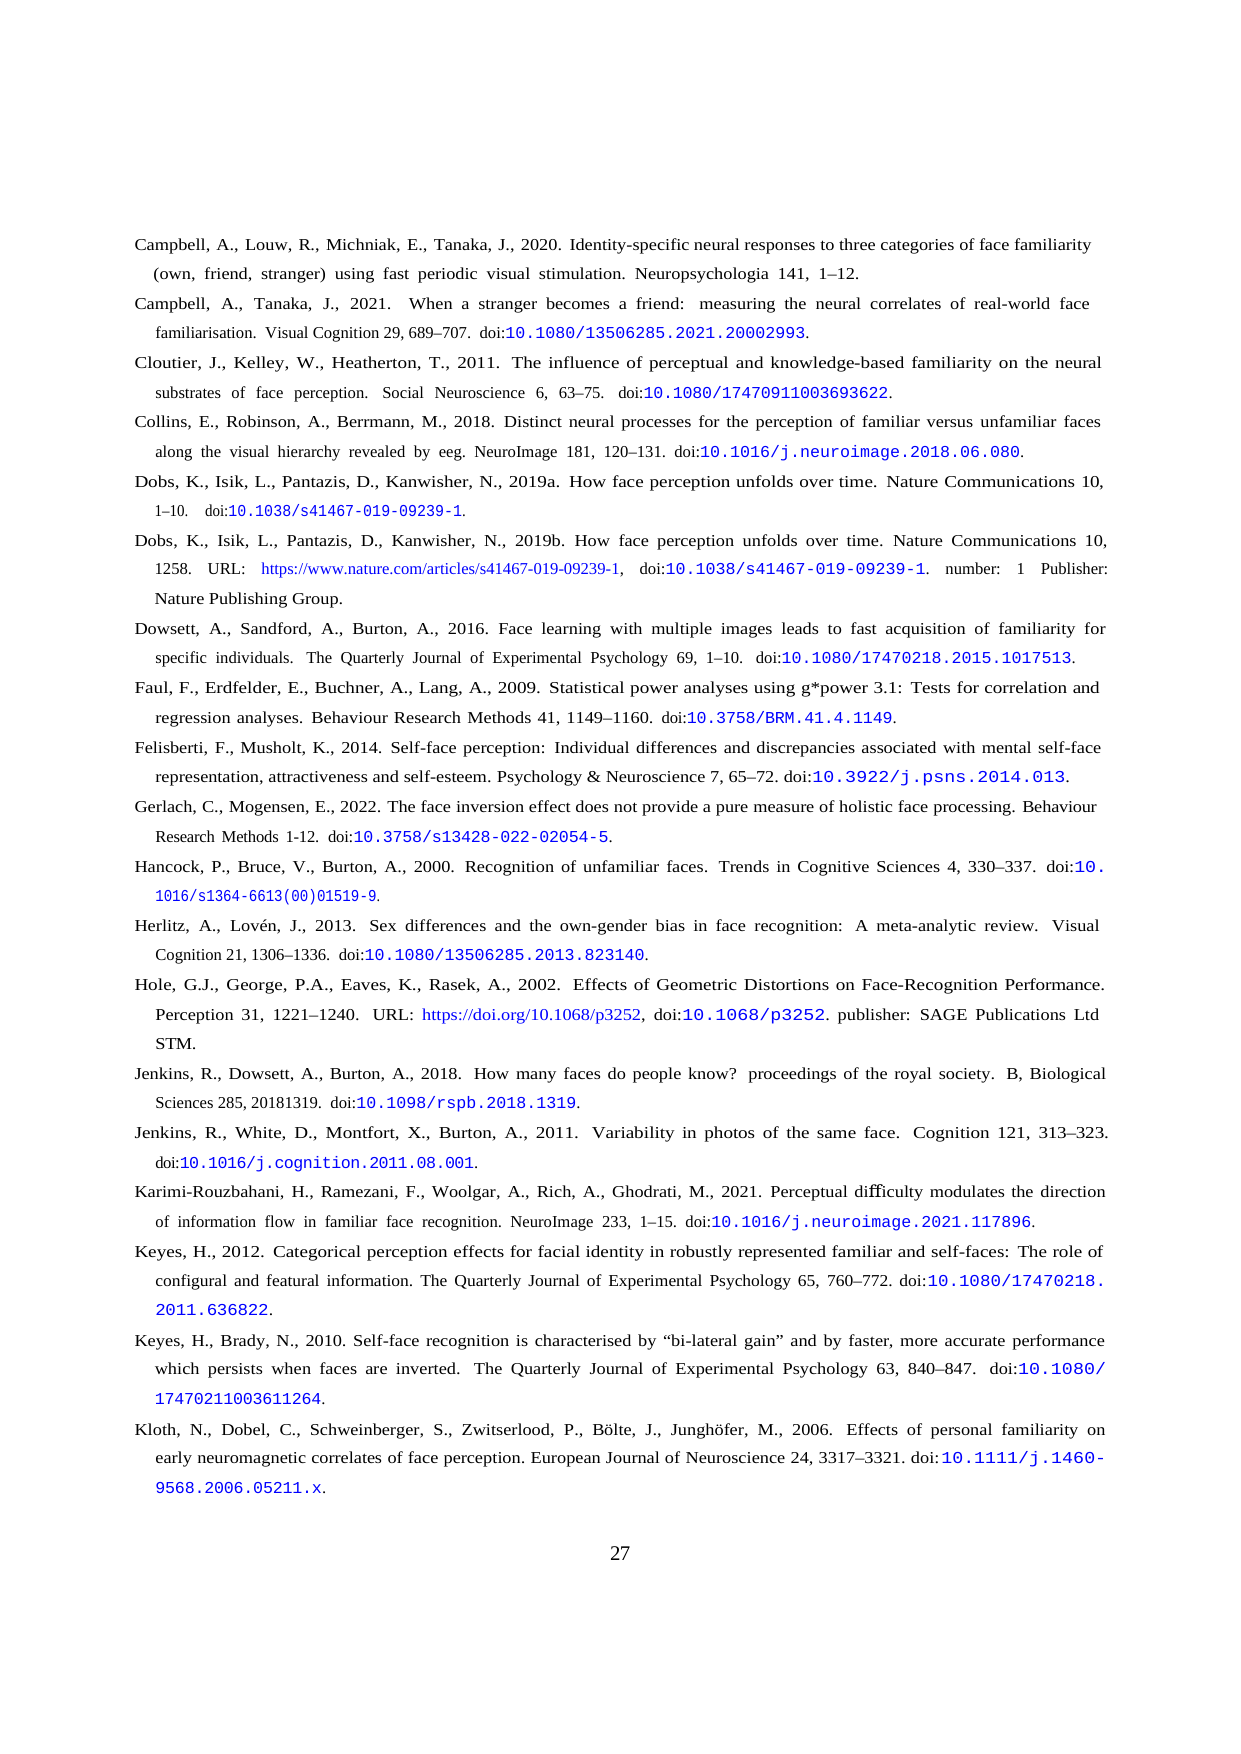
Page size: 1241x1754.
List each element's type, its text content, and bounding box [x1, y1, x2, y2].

text Karimi-Rouzbahani, H., Ramezani, F., Woolgar, A., Rich, A., Ghodrati, M., 2021. Perceptual diﬀiculty modulates the direction of information flow in familiar face recognition. NeuroImage 233, 1–15. doi:10.1016/j.neuroimage.2021.117896. [134, 1182, 1106, 1232]
text Campbell, A., Louw, R., Michniak, E., Tanaka, J., 2020. Identity-specific neural responses to three categories of face familiarity (own, friend, stranger) using fast periodic visual stimulation. Neuropsychologia 141, 1–12. [134, 235, 1121, 283]
text Herlitz, A., Lovén, J., 2013. Sex differences and the own-gender bias in face recognition: A meta-analytic review. Visual Cognition 21, 1306–1336. doi:10.1080/13506285.2013.823140. [134, 916, 1121, 966]
text substrates of face perception. Social Neuroscience 6, 63–75. doi:10.1080/17470911003693622. [155, 382, 1121, 403]
text Dobs, K., Isik, L., Pantazis, D., Kanwisher, N., 2019b. How face perception unfolds over time. Nature Communications 10, 1258. URL: https://www.nature.com/articles/s41467-019-09239-1, doi:10.1038/s41467-019-09239-1. number: 1 Publisher: Nature Publishing Group. [134, 531, 1108, 608]
text Dowsett, A., Sandford, A., Burton, A., 2016. Face learning with multiple images leads to fast acquisition of familiarity for specific individuals. The Quarterly Journal of Experimental Psychology 69, 1–10. doi:10.1080/17470218.2015.1017513. [134, 619, 1106, 669]
text Dobs, K., Isik, L., Pantazis, D., Kanwisher, N., 2019a. How face perception unfolds over time. Nature Communications 10, [134, 473, 1121, 491]
text Campbell, A., Tanaka, J., 2021. When a stranger becomes a friend: measuring the neural correlates of real-world face familiarisation. Visual Cognition 29, 689–707. doi:10.1080/13506285.2021.20002993. [134, 293, 1121, 343]
text Collins, E., Robinson, A., Berrmann, M., 2018. Distinct neural processes for the perception of familiar versus unfamiliar faces along the visual hierarchy revealed by eeg. NeuroImage 181, 120–131. doi:10.1016/j.neuroimage.2018.06.080. [134, 412, 1121, 462]
text doi:10.1016/j.cognition.2011.08.001. [155, 1152, 1121, 1173]
text 1016/s1364-6613(00)01519-9. [155, 886, 1121, 907]
text Perception 31, 1221–1240. URL: https://doi.org/10.1068/p3252, doi:10.1068/p3252. publisher: SAGE Publications Ltd STM. [155, 1005, 1121, 1053]
text configural and featural information. The Quarterly Journal of Experimental Psychology 65, 760–772. doi:10.1080/17470218. 2011.636822. [155, 1271, 1106, 1321]
text Jenkins, R., White, D., Montfort, X., Burton, A., 2011. Variability in photos of the same face. Cognition 121, 313–323. [134, 1124, 1121, 1142]
text Gerlach, C., Mogensen, E., 2022. The face inversion effect does not provide a pure measure of holistic face processing. Behaviour [134, 798, 1121, 816]
text Keyes, H., Brady, N., 2010. Self-face recognition is characterised by “bi-lateral gain” and by faster, more accurate performance which persists when faces are inverted. The Quarterly Journal of Experimental Psychology 63, 840–847. doi:10.1080/ 17470211003611264. [134, 1331, 1106, 1409]
text Keyes, H., 2012. Categorical perception effects for facial identity in robustly represented familiar and self-faces: The role of [134, 1243, 1121, 1261]
text Felisberti, F., Musholt, K., 2014. Self-face perception: Individual differences and discrepancies associated with mental self-face representation, attractiveness and self-esteem. Psychology & Neuroscience 7, 65–72. doi:10.3922/j.psns.2014.013. [134, 738, 1121, 787]
text Research Methods 1-12. doi:10.3758/s13428-022-02054-5. [155, 827, 1121, 847]
text Kloth, N., Dobel, C., Schweinberger, S., Zwitserlood, P., Bölte, J., Junghöfer, M., 2006. Effects of personal familiarity on early neuromagnetic correlates of face perception. European Journal of Neuroscience 24, 3317–3321. doi:10.1111/j.1460- 9568.2006.05211.x. [134, 1420, 1106, 1498]
text Cloutier, J., Kelley, W., Heatherton, T., 2011. The influence of perceptual and knowledge-based familiarity on the neural [134, 354, 1121, 372]
text Hancock, P., Bruce, V., Burton, A., 2000. Recognition of unfamiliar faces. Trends in Cognitive Sciences 4, 330–337. doi:10. [134, 856, 1121, 877]
text Hole, G.J., George, P.A., Eaves, K., Rasek, A., 2002. Effects of Geometric Distortions on Face-Recognition Performance. [134, 976, 1121, 994]
text Faul, F., Erdfelder, E., Buchner, A., Lang, A., 2009. Statistical power analyses using g*power 3.1: Tests for correlation and [134, 680, 1121, 698]
text regression analyses. Behaviour Research Methods 41, 1149–1160. doi:10.3758/BRM.41.4.1149. [155, 708, 1121, 729]
text Jenkins, R., Dowsett, A., Burton, A., 2018. How many faces do people know? proceedings of the royal society. B, Biological Sciences 285, 20181319. doi:10.1098/rspb.2018.1319. [134, 1063, 1106, 1113]
text 1–10. doi:10.1038/s41467-019-09239-1. [154, 501, 1121, 522]
